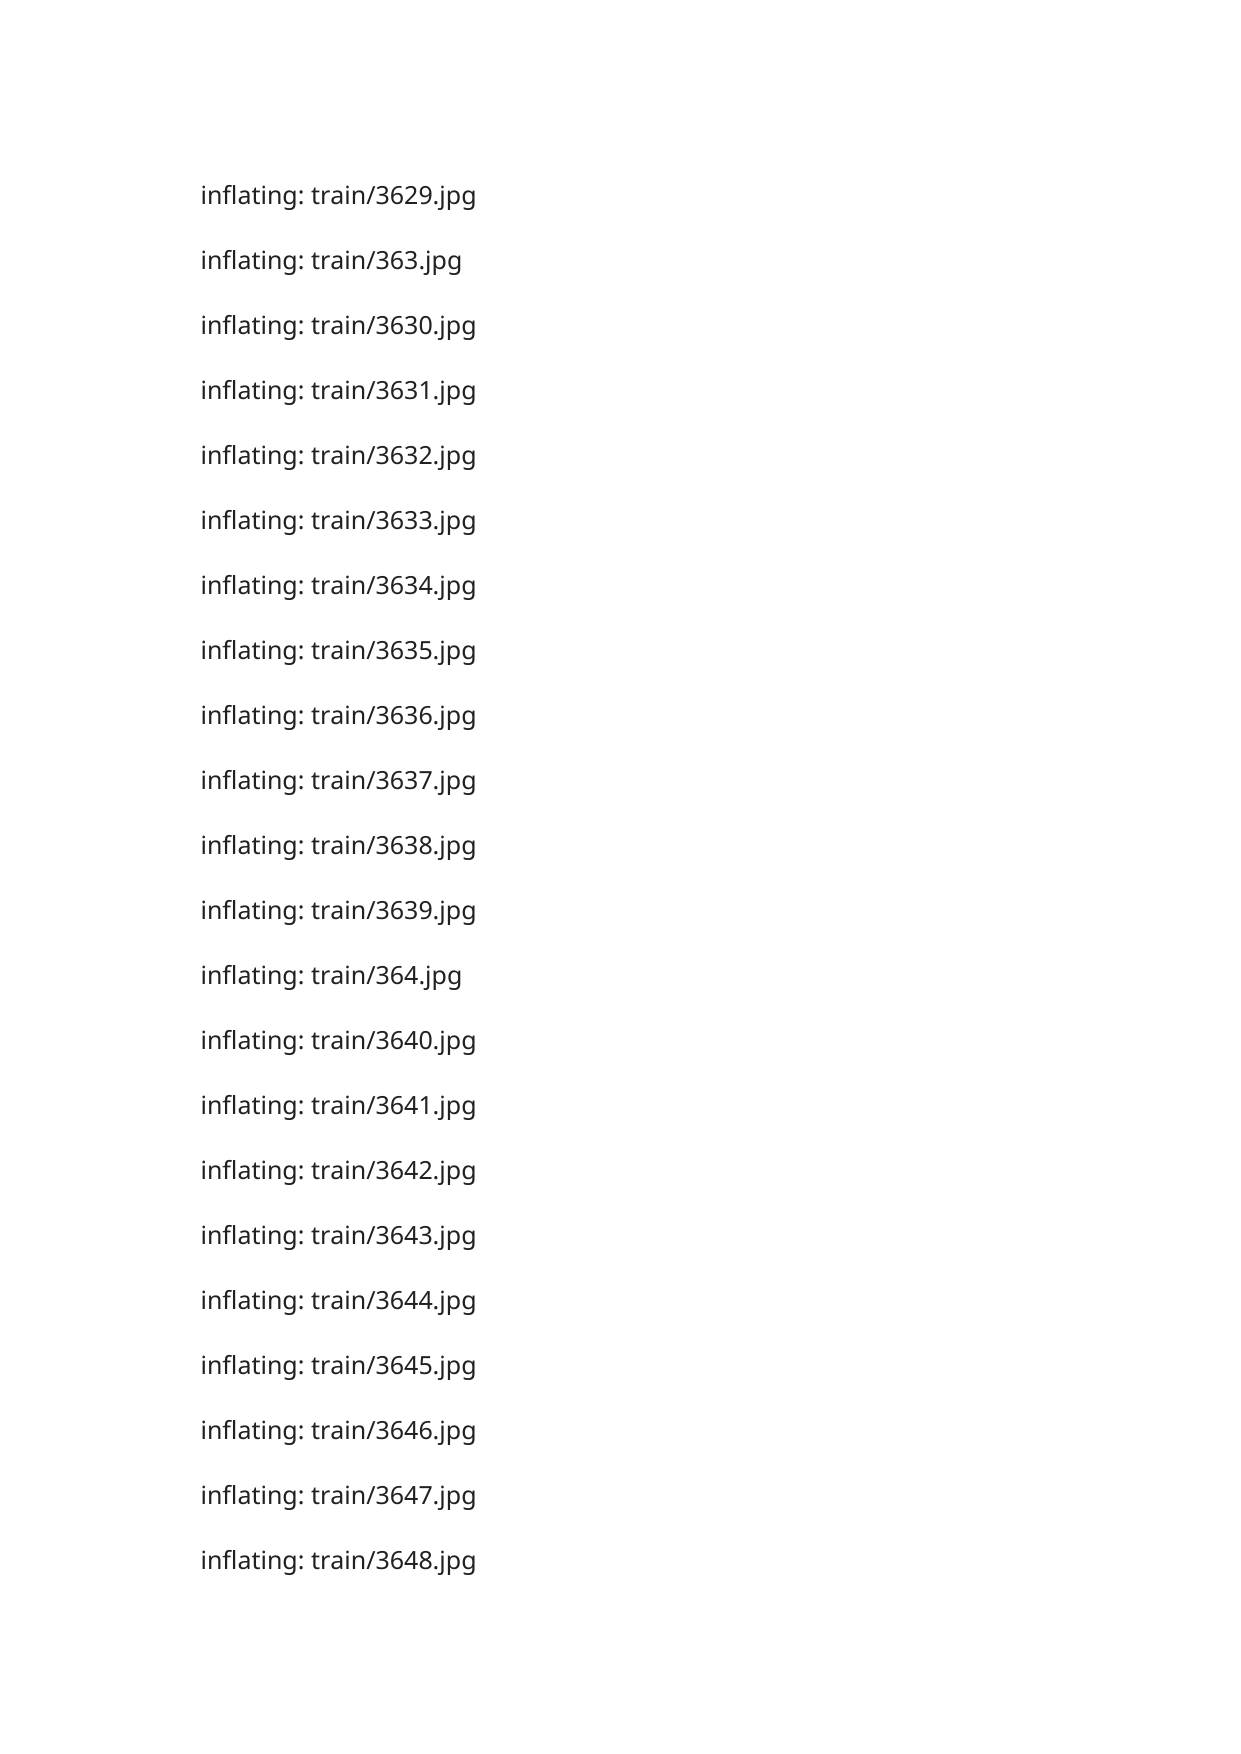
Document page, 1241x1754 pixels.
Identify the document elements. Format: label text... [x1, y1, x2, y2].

text inflating: train/3641.jpg [187, 1072, 1053, 1137]
text inflating: train/364.jpg [187, 942, 1053, 1007]
text inflating: train/3644.jpg [187, 1267, 1053, 1332]
text inflating: train/3630.jpg [187, 292, 1053, 357]
text inflating: train/3636.jpg [187, 682, 1053, 747]
text inflating: train/3633.jpg [187, 487, 1053, 552]
text inflating: train/3629.jpg [187, 162, 1053, 227]
text inflating: train/3638.jpg [187, 812, 1053, 877]
text inflating: train/3646.jpg [187, 1397, 1053, 1462]
text inflating: train/3632.jpg [187, 422, 1053, 487]
text inflating: train/3643.jpg [187, 1202, 1053, 1267]
text inflating: train/3634.jpg [187, 552, 1053, 617]
text inflating: train/3642.jpg [187, 1137, 1053, 1202]
text inflating: train/3648.jpg [187, 1527, 1053, 1592]
text inflating: train/3647.jpg [187, 1462, 1053, 1527]
text inflating: train/3637.jpg [187, 747, 1053, 812]
text inflating: train/3640.jpg [187, 1007, 1053, 1072]
text inflating: train/3645.jpg [187, 1332, 1053, 1397]
text inflating: train/3639.jpg [187, 877, 1053, 942]
text inflating: train/363.jpg [187, 227, 1053, 292]
text inflating: train/3635.jpg [187, 617, 1053, 682]
text inflating: train/3631.jpg [187, 357, 1053, 422]
